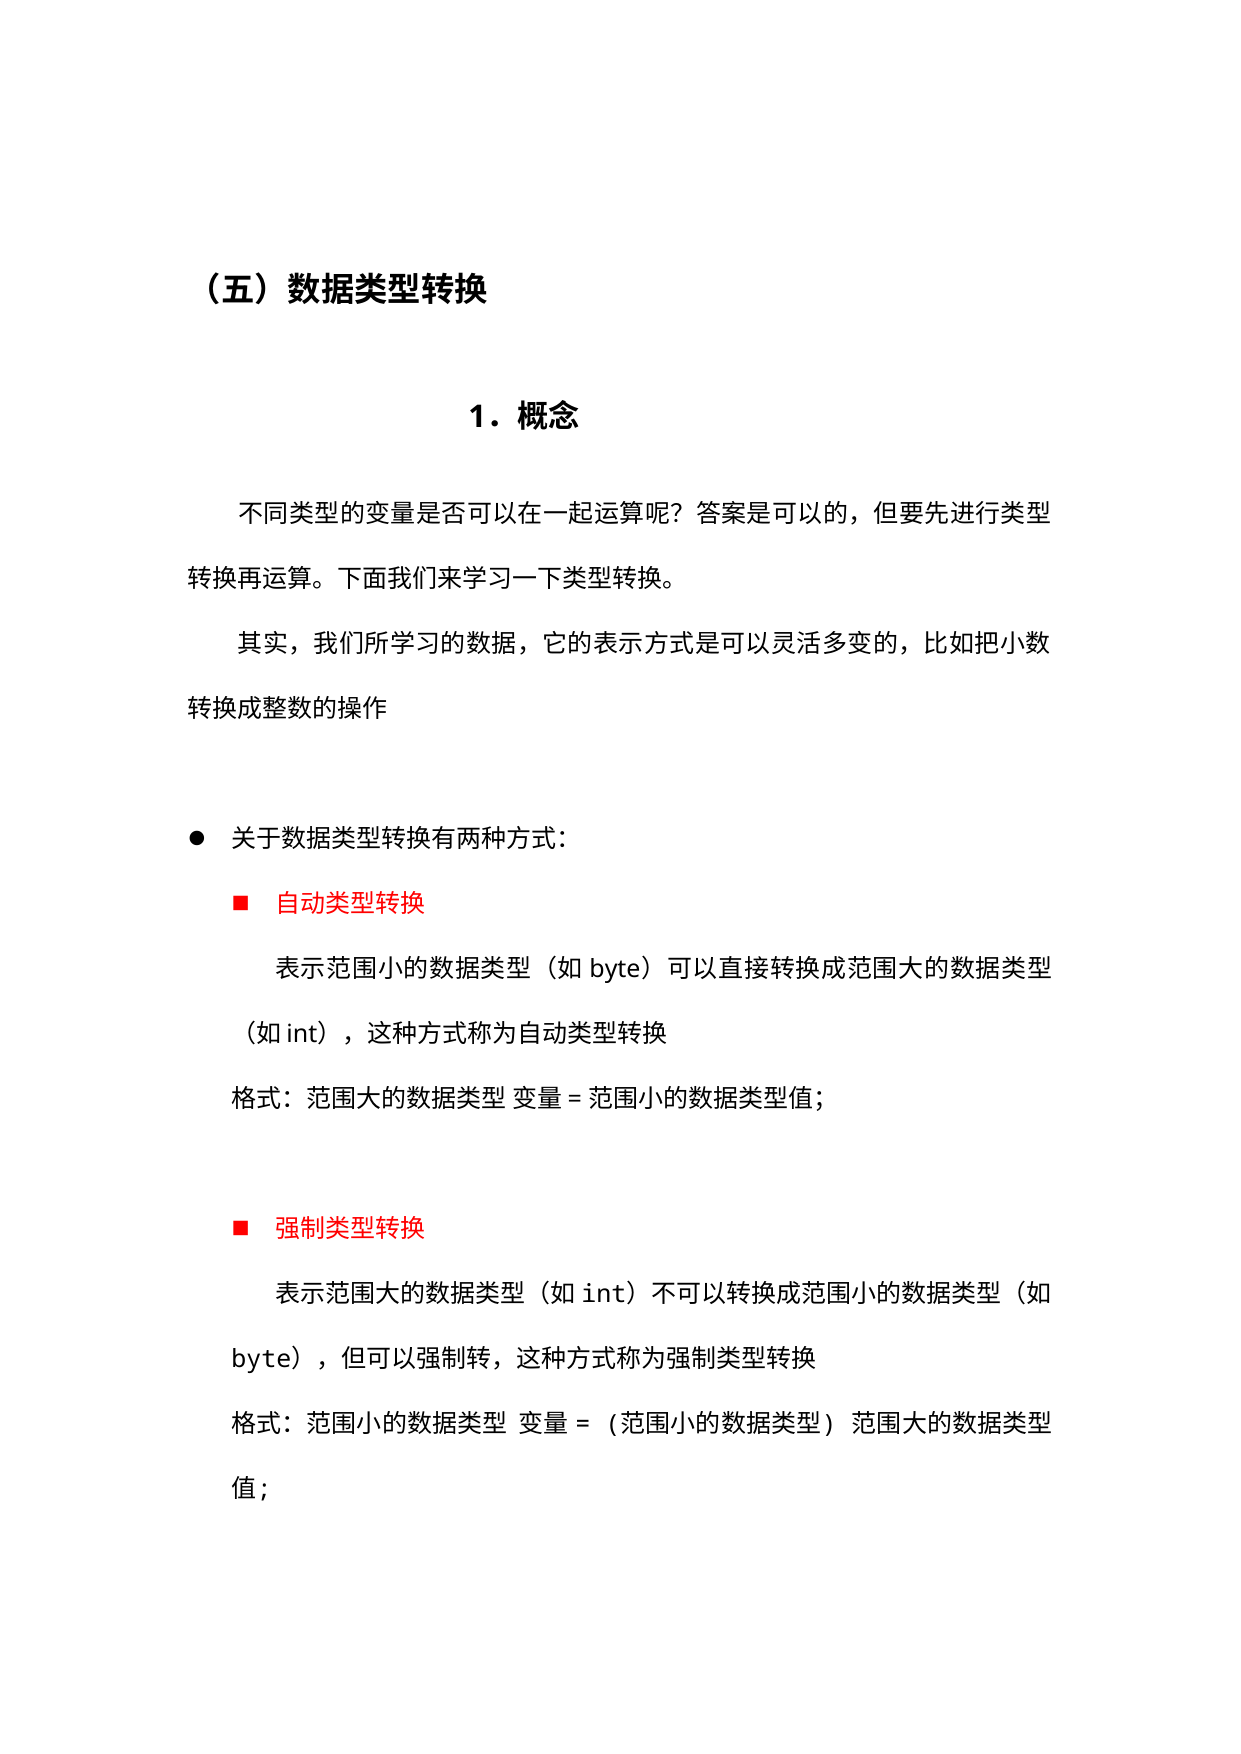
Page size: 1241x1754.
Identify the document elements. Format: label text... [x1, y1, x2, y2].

text 不同类型的变量是否可以在一起运算呢？答案是可以的，但要先进行类型转换再运算。下面我们来学习一下类型转换。 [187, 479, 1053, 609]
list 自动类型转换 [231, 869, 1053, 934]
list 格式：范围大的数据类型 变量 = 范围小的数据类型值； [231, 1064, 1053, 1129]
text 其实，我们所学习的数据，它的表示方式是可以灵活多变的，比如把小数转换成整数的操作 [187, 609, 1053, 739]
list 表示范围小的数据类型（如byte）可以直接转换成范围大的数据类型（如int），这种方式称为自动类型转换 [231, 934, 1053, 1064]
text 格式：范围小的数据类型 变量 = (范围小的数据类型) 范围大的数据类型值; [231, 1389, 1053, 1519]
text 表示范围大的数据类型（如int）不可以转换成范围小的数据类型（如byte），但可以强制转，这种方式称为强制类型转换 [231, 1259, 1053, 1389]
subtitle 概念 [426, 381, 1053, 446]
list 强制类型转换 [231, 1194, 1053, 1259]
subtitle 数据类型转换 [187, 254, 1053, 319]
list 关于数据类型转换有两种方式： [187, 804, 1053, 869]
